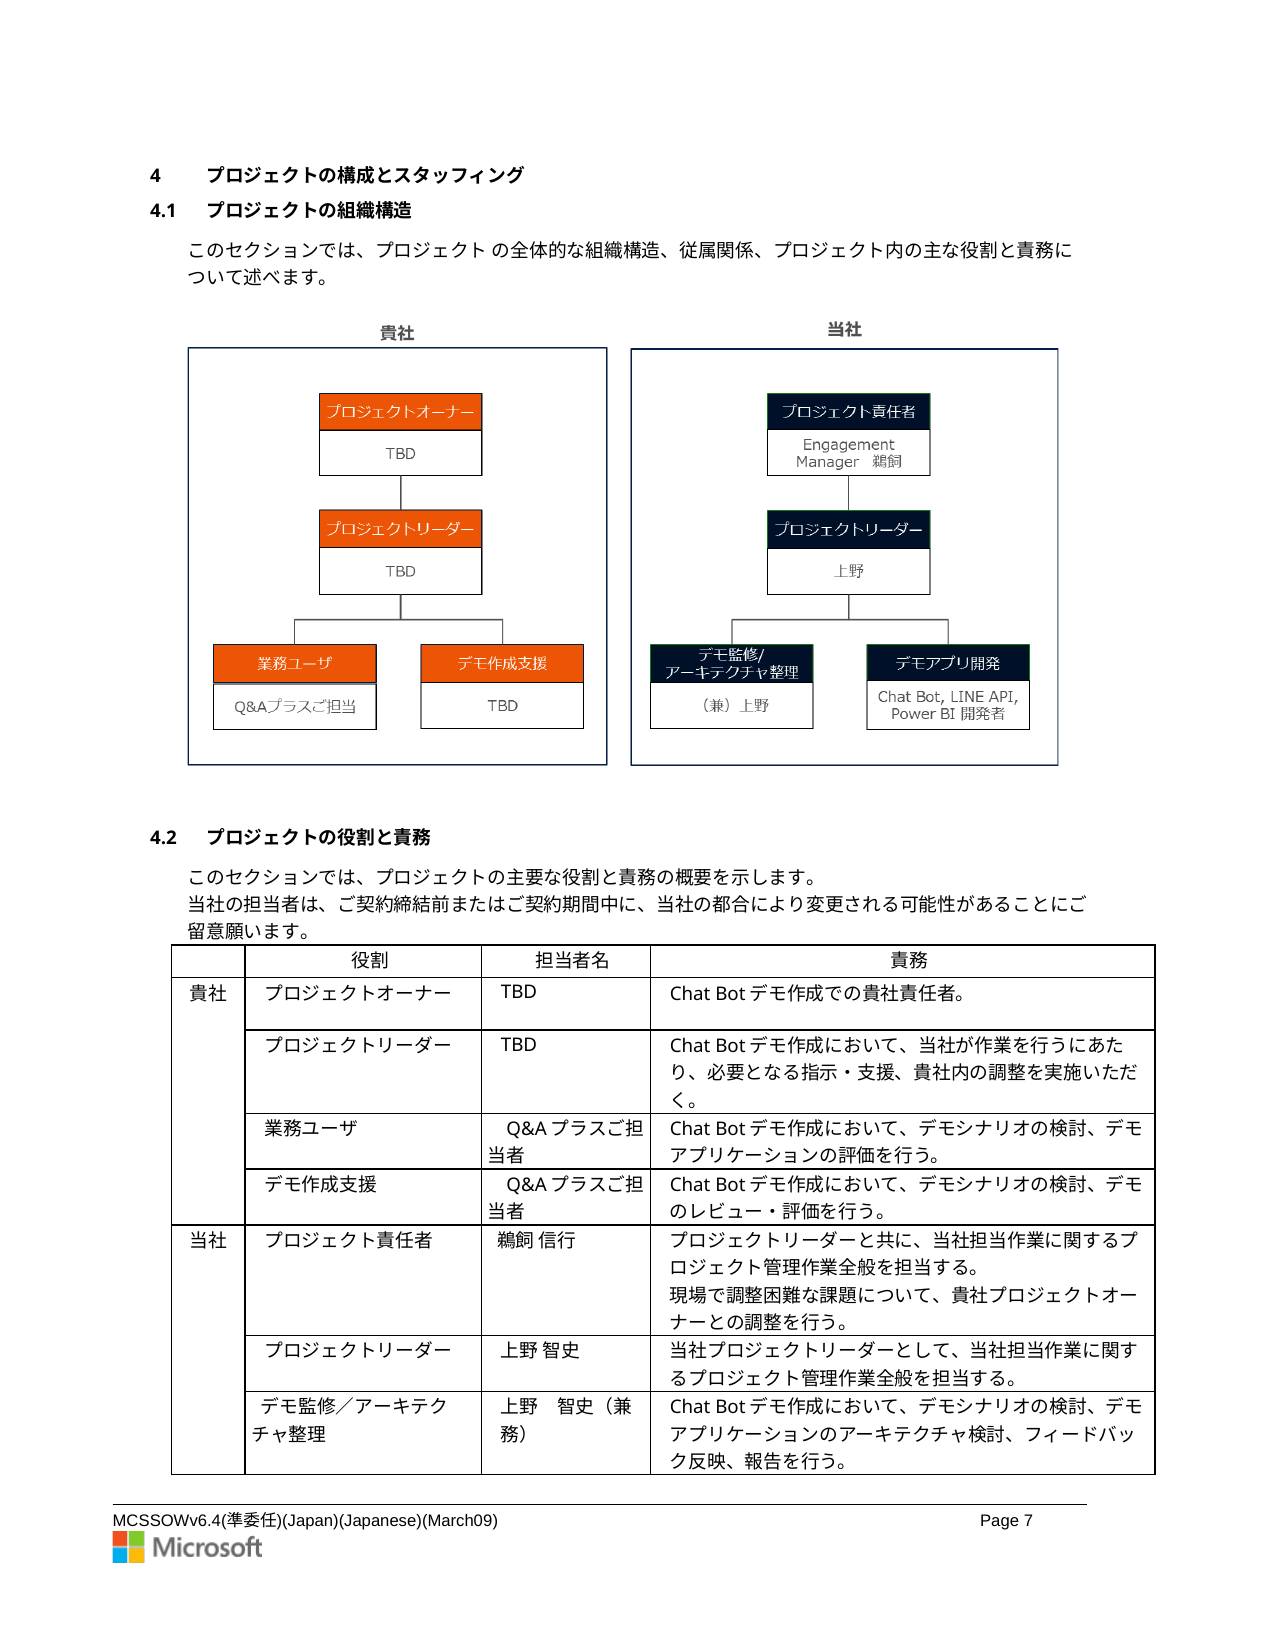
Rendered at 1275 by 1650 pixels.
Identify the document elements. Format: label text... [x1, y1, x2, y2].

table_header [172, 946, 244, 977]
table_cell プロジェクトリーダーと共に、当社担当作業に関するプロジェクト管理作業全般を担当する。 現場で調整困難な課題について、貴社プロジェクトオーナーとの調整を行う。 [651, 1226, 1154, 1334]
picture [112, 1531, 263, 1564]
table_cell プロジェクトオーナー [246, 978, 481, 1029]
subtitle 4.2 プロジェクトの役割と責務 [150, 825, 1087, 850]
table_cell プロジェクトリーダー [246, 1031, 481, 1112]
table_cell Chat Botデモ作成において、当社が作業を行うにあたり、必要となる指示・支援、貴社内の調整を実施いただく。 [651, 1031, 1154, 1112]
table_cell 上野 智史（兼務） [482, 1392, 650, 1474]
table_cell TBD [482, 1031, 650, 1112]
table_cell デモ監修／アーキテクチャ整理 [246, 1392, 481, 1474]
table_cell Q&Aプラスご担当者 [482, 1114, 650, 1168]
table_cell デモ作成支援 [246, 1170, 481, 1224]
table_header 責務 [651, 946, 1154, 977]
table_cell TBD [482, 978, 650, 1029]
table_cell 当社プロジェクトリーダーとして、当社担当作業に関するプロジェクト管理作業全般を担当する。 [651, 1336, 1154, 1391]
table_cell 業務ユーザ [246, 1114, 481, 1168]
table_cell プロジェクト責任者 [246, 1226, 481, 1334]
table_cell Chat Botデモ作成において、デモシナリオの検討、デモアプリケーションの評価を行う。 [651, 1114, 1154, 1168]
table_cell Chat Botデモ作成において、デモシナリオの検討、デモのレビュー・評価を行う。 [651, 1170, 1154, 1224]
table_cell Chat Botデモ作成での貴社責任者。 [651, 978, 1154, 1029]
table_cell Chat Botデモ作成において、デモシナリオの検討、デモアプリケーションのアーキテクチャ検討、フィードバック反映、報告を行う。 [651, 1392, 1154, 1474]
table_header 担当者名 [482, 946, 650, 977]
table_cell 上野 智史 [482, 1336, 650, 1391]
subtitle 4 プロジェクトの構成とスタッフィング [150, 154, 1087, 189]
table_cell プロジェクトリーダー [246, 1336, 481, 1391]
table_cell 当社 [172, 1226, 244, 1474]
text このセクションでは、プロジェクトの主要な役割と責務の概要を示します。 [187, 862, 1087, 889]
text 当社の担当者は、ご契約締結前またはご契約期間中に、当社の都合により変更される可能性があることにご留意願います。 [187, 889, 1087, 944]
picture [187, 315, 1059, 766]
table_header 役割 [246, 946, 481, 977]
table_cell 鵜飼 信行 [482, 1226, 650, 1334]
table_cell 貴社 [172, 978, 244, 1224]
subtitle 4.1 プロジェクトの組織構造 [150, 198, 1087, 223]
text このセクションでは、プロジェクト の全体的な組織構造、従属関係、プロジェクト内の主な役割と責務について述べます。 [187, 235, 1087, 290]
table_cell Q&Aプラスご担当者 [482, 1170, 650, 1224]
